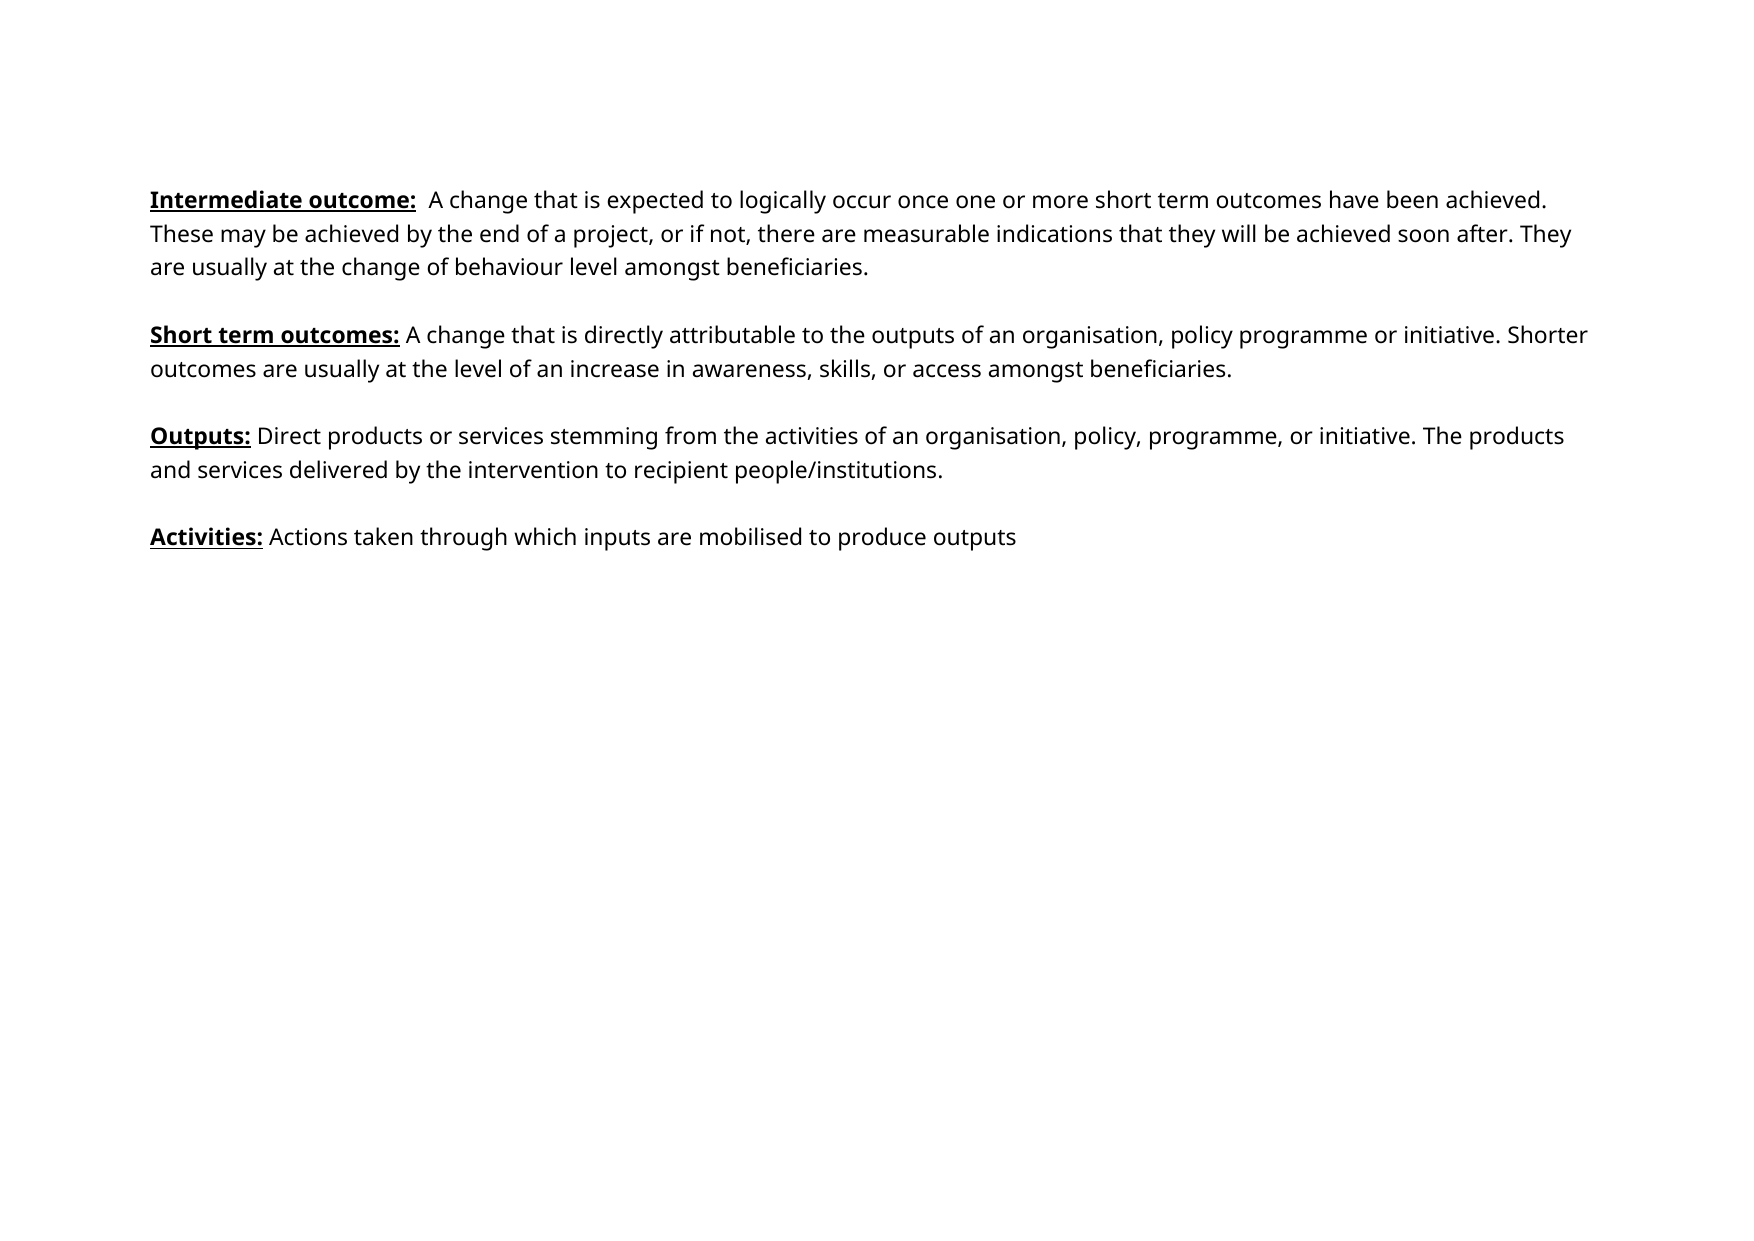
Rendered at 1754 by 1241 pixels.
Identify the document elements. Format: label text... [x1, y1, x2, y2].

list Outputs: Direct products or services stemming from the activities of an organisation, policy, programme, or initiative. The products and services delivered by the intervention to recipient people/institutions. [150, 420, 1604, 485]
list Short term outcomes: A change that is directly attributable to the outputs of an organisation, policy programme or initiative. Shorter outcomes are usually at the level of an increase in awareness, skills, or access amongst beneficiaries. [150, 319, 1604, 384]
list Activities: Actions taken through which inputs are mobilised to produce outputs [150, 521, 1604, 552]
list Intermediate outcome: A change that is expected to logically occur once one or more short term outcomes have been achieved. These may be achieved by the end of a project, or if not, there are measurable indications that they will be achieved soon after. They are usually at the change of behaviour level amongst beneficiaries. [150, 184, 1604, 282]
